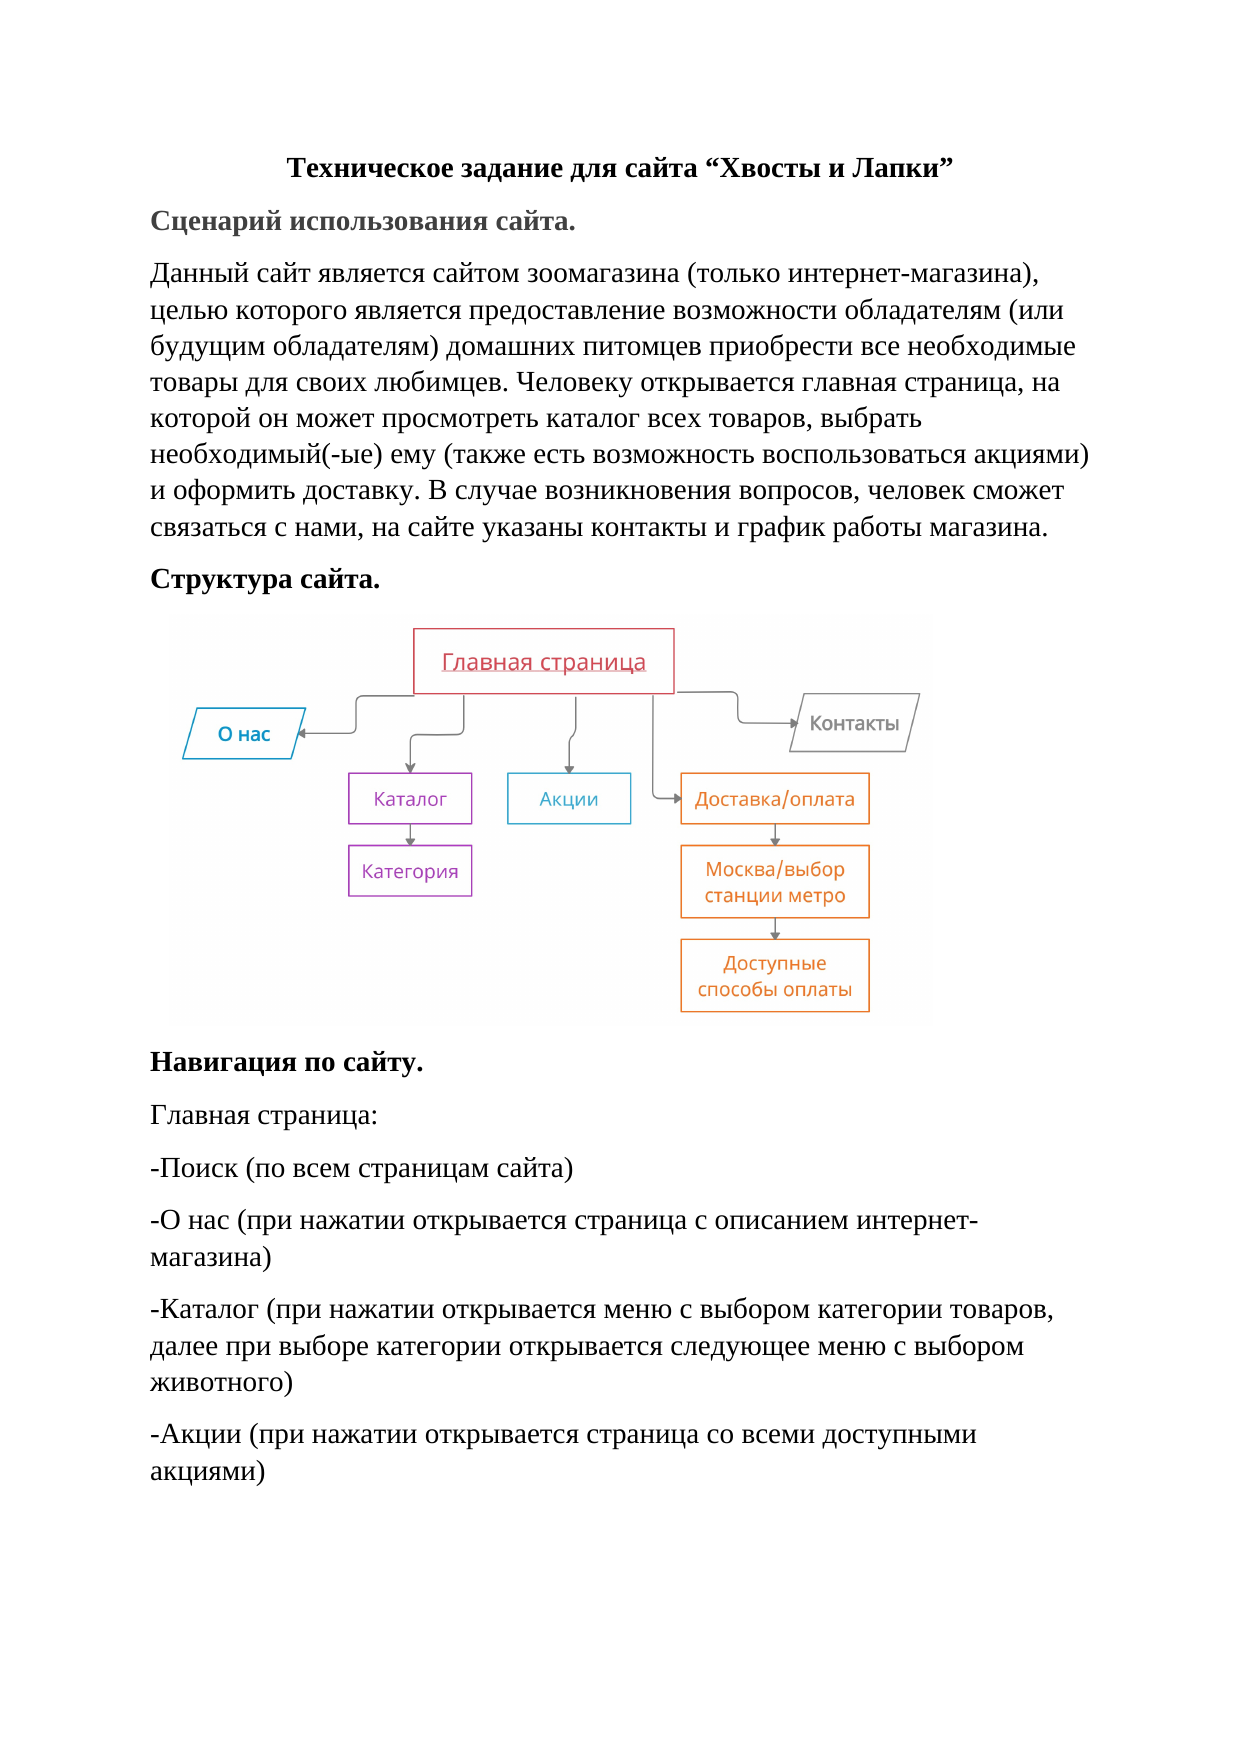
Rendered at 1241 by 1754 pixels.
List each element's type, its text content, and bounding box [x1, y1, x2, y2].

text -Поиск (по всем страницам сайта) [150, 1150, 1090, 1183]
text -Каталог (при нажатии открывается меню с выбором категории товаров, далее при выборе категории открывается следующее меню с выбором животного) [150, 1291, 1090, 1397]
text Техническое задание для сайта “Хвосты и Лапки” [150, 150, 1090, 183]
text Структура сайта. [150, 561, 1090, 595]
text Навигация по сайту. [150, 1044, 1090, 1078]
text Главная страница: [150, 1097, 1090, 1130]
text Данный сайт является сайтом зоомагазина (только интернет-магазина), целью которого является предоставление возможности обладателям (или будущим обладателям) домашних питомцев приобрести все необходимые товары для своих любимцев. Человеку открывается главная страница, на которой он может просмотреть каталог всех товаров, выбрать необходимый(-ые) ему (также есть возможность воспользоваться акциями) и оформить доставку. В случае возникновения вопросов, человек сможет связаться с нами, на сайте указаны контакты и график работы магазина. [150, 256, 1090, 542]
text -О нас (при нажатии открывается страница с описанием интернет- магазина) [150, 1202, 1090, 1272]
text -Акции (при нажатии открывается страница со всеми доступными акциями) [150, 1417, 1090, 1486]
text Сценарий использования сайта. [150, 203, 1090, 236]
